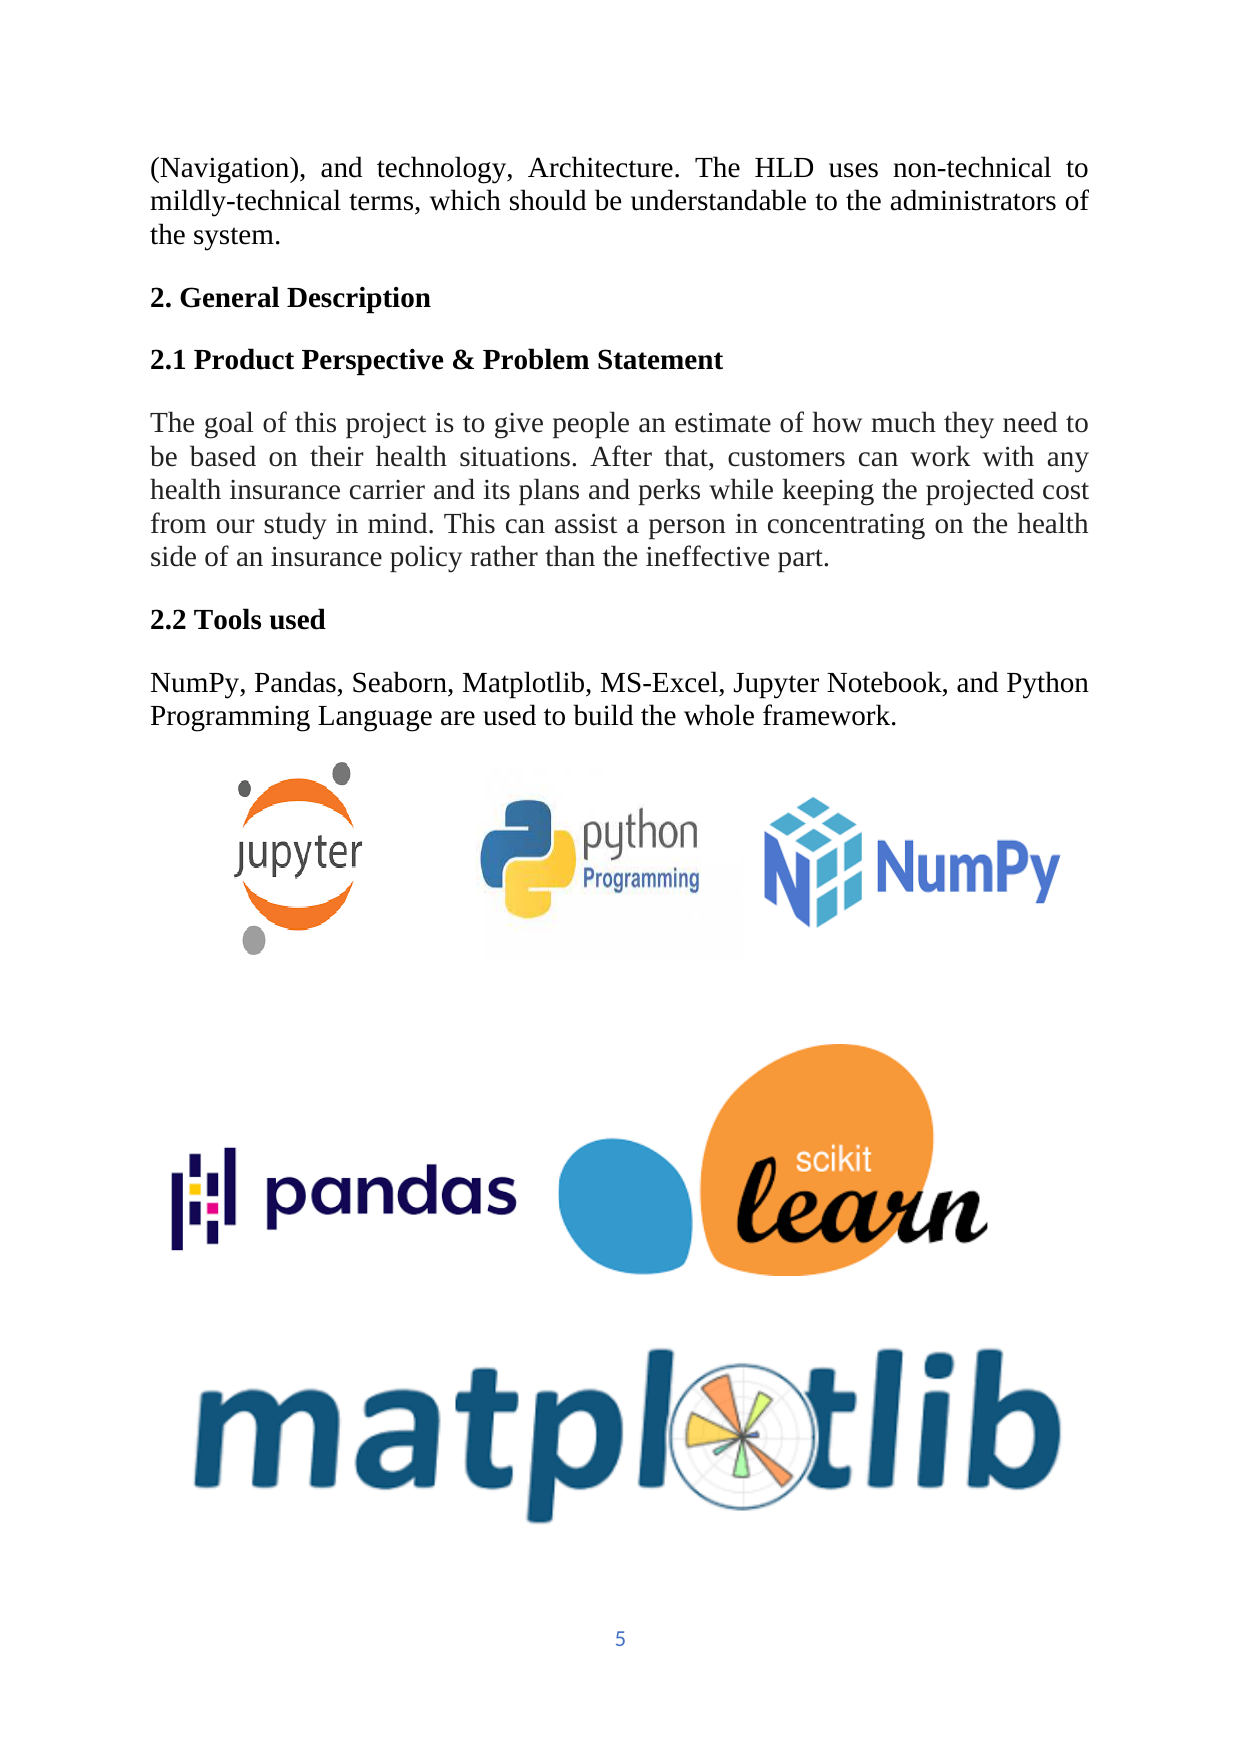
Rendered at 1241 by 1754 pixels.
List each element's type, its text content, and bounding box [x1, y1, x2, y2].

picture [150, 761, 1081, 958]
picture [155, 1122, 533, 1276]
text The goal of this project is to give people an estimate of how much they need to be based on their health situations. After that, customers can work with any health insurance carrier and its plans and perks while keeping the projected cost from our study in mind. This can assist a person in concentrating on the health side of an insurance policy rather than the ineffective part. [150, 405, 1090, 573]
text 2.2 Tools used [150, 602, 1090, 636]
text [150, 150, 1090, 251]
picture [150, 1341, 1106, 1532]
text 2. General Description [150, 280, 1090, 313]
text 2.1 Product Perspective & Problem Statement [150, 342, 1090, 376]
picture [558, 1044, 988, 1276]
text NumPy, Pandas, Seaborn, Matplotlib, MS-Excel, Jupyter Notebook, and Python Programming Language are used to build the whole framework. [150, 665, 1090, 732]
